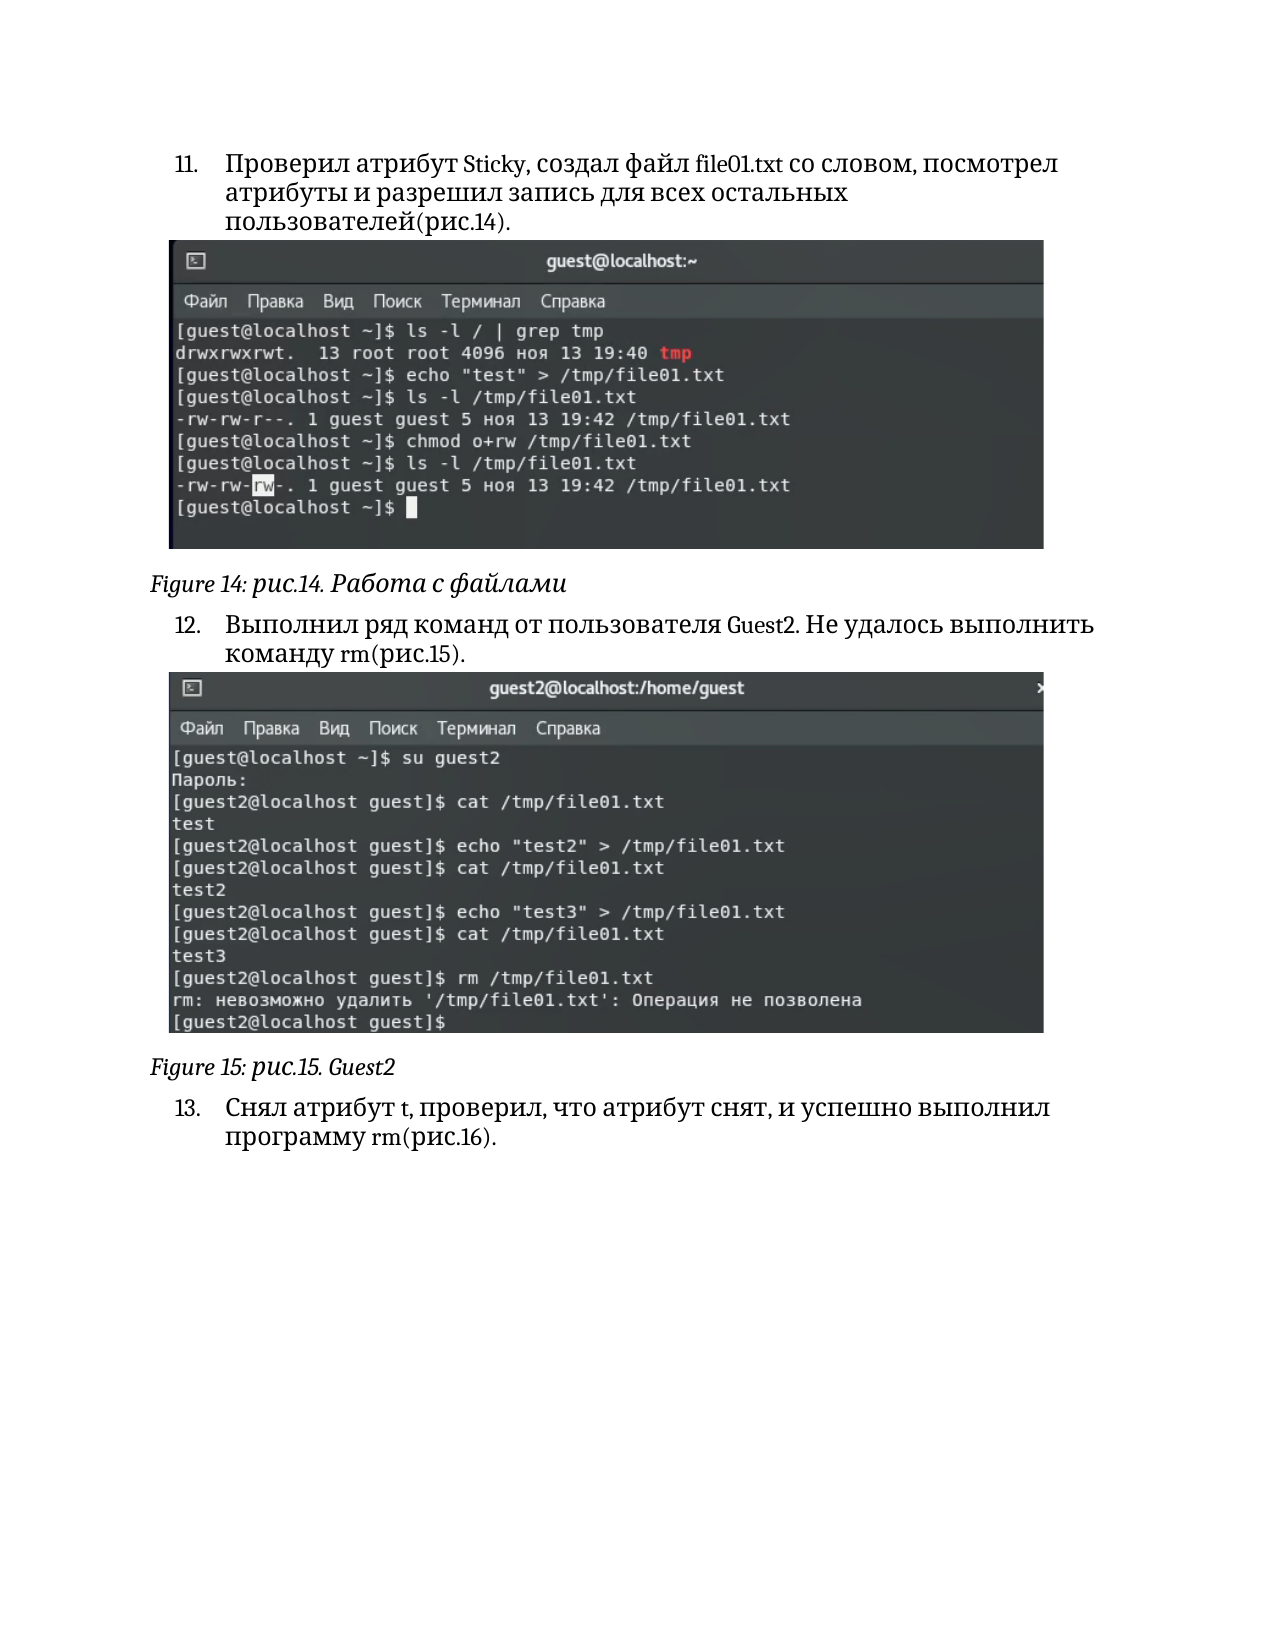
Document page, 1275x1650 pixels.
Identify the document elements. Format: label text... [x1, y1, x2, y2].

list Проверил атрибут Sticky, создал файл file01.txt со словом, посмотрел атрибуты и разрешил запись для всех остальных пользователей(рис.14). [175, 150, 1125, 236]
list Снял атрибут t, проверил, что атрибут снят, и успешно выполнил программу rm(рис.16). [175, 1094, 1125, 1152]
picture [168, 672, 1044, 1033]
picture [168, 240, 1044, 549]
text Figure 14: рис.14. Работа с файлами [150, 569, 1125, 598]
text Figure 15: рис.15. Guest2 [150, 1053, 1125, 1082]
list Выполнил ряд команд от пользователя Guest2. Не удалось выполнить команду rm(рис.15). [175, 611, 1125, 668]
